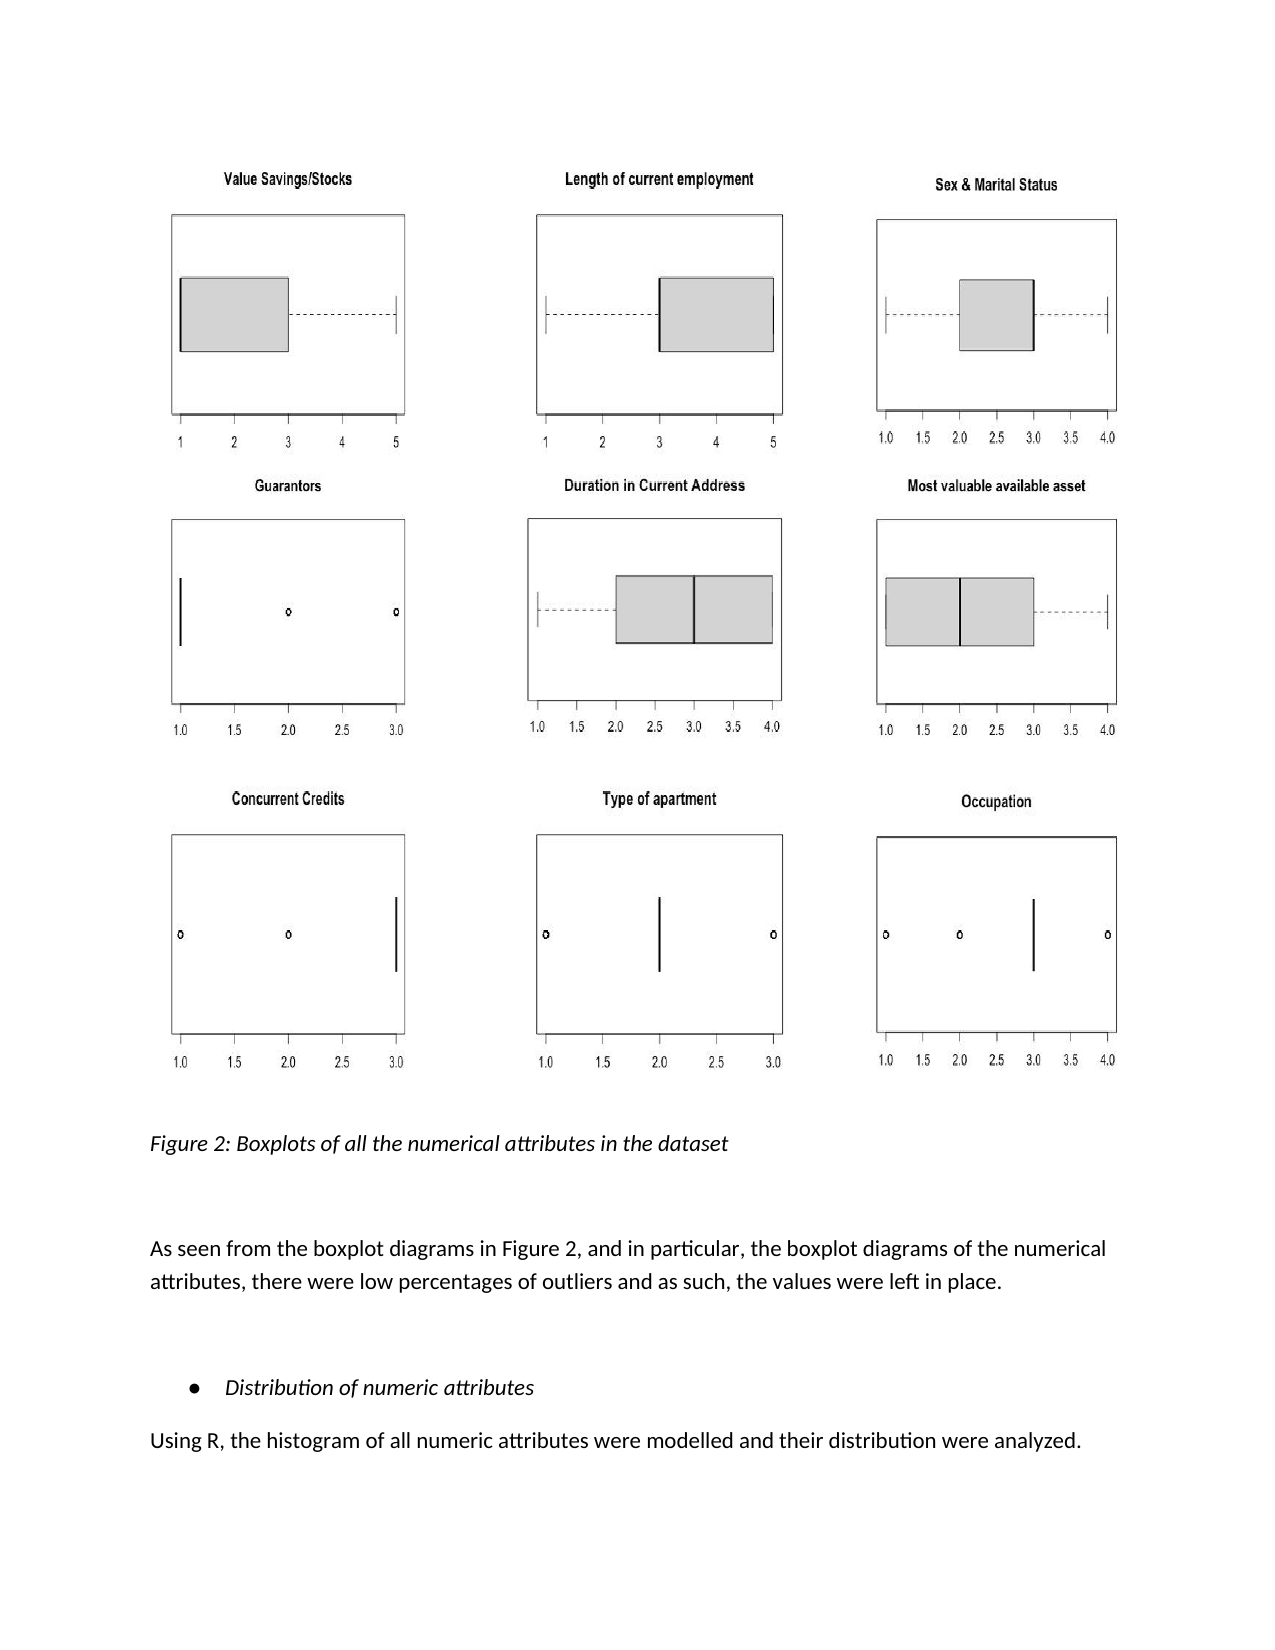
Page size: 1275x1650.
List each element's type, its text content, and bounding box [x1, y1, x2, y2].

text Using R, the histogram of all numeric attributes were modelled and their distribution were analyzed. [150, 1426, 1275, 1454]
list Distribution of numeric attributes [187, 1373, 1275, 1401]
text Figure 2: Boxplots of all the numerical attributes in the dataset [150, 1129, 1275, 1158]
picture [170, 172, 1118, 1070]
text As seen from the boxplot diagrams in Figure 2, and in particular, the boxplot diagrams of the numerical attributes, there were low percentages of outliers and as such, the values were left in place. [150, 1234, 1121, 1295]
